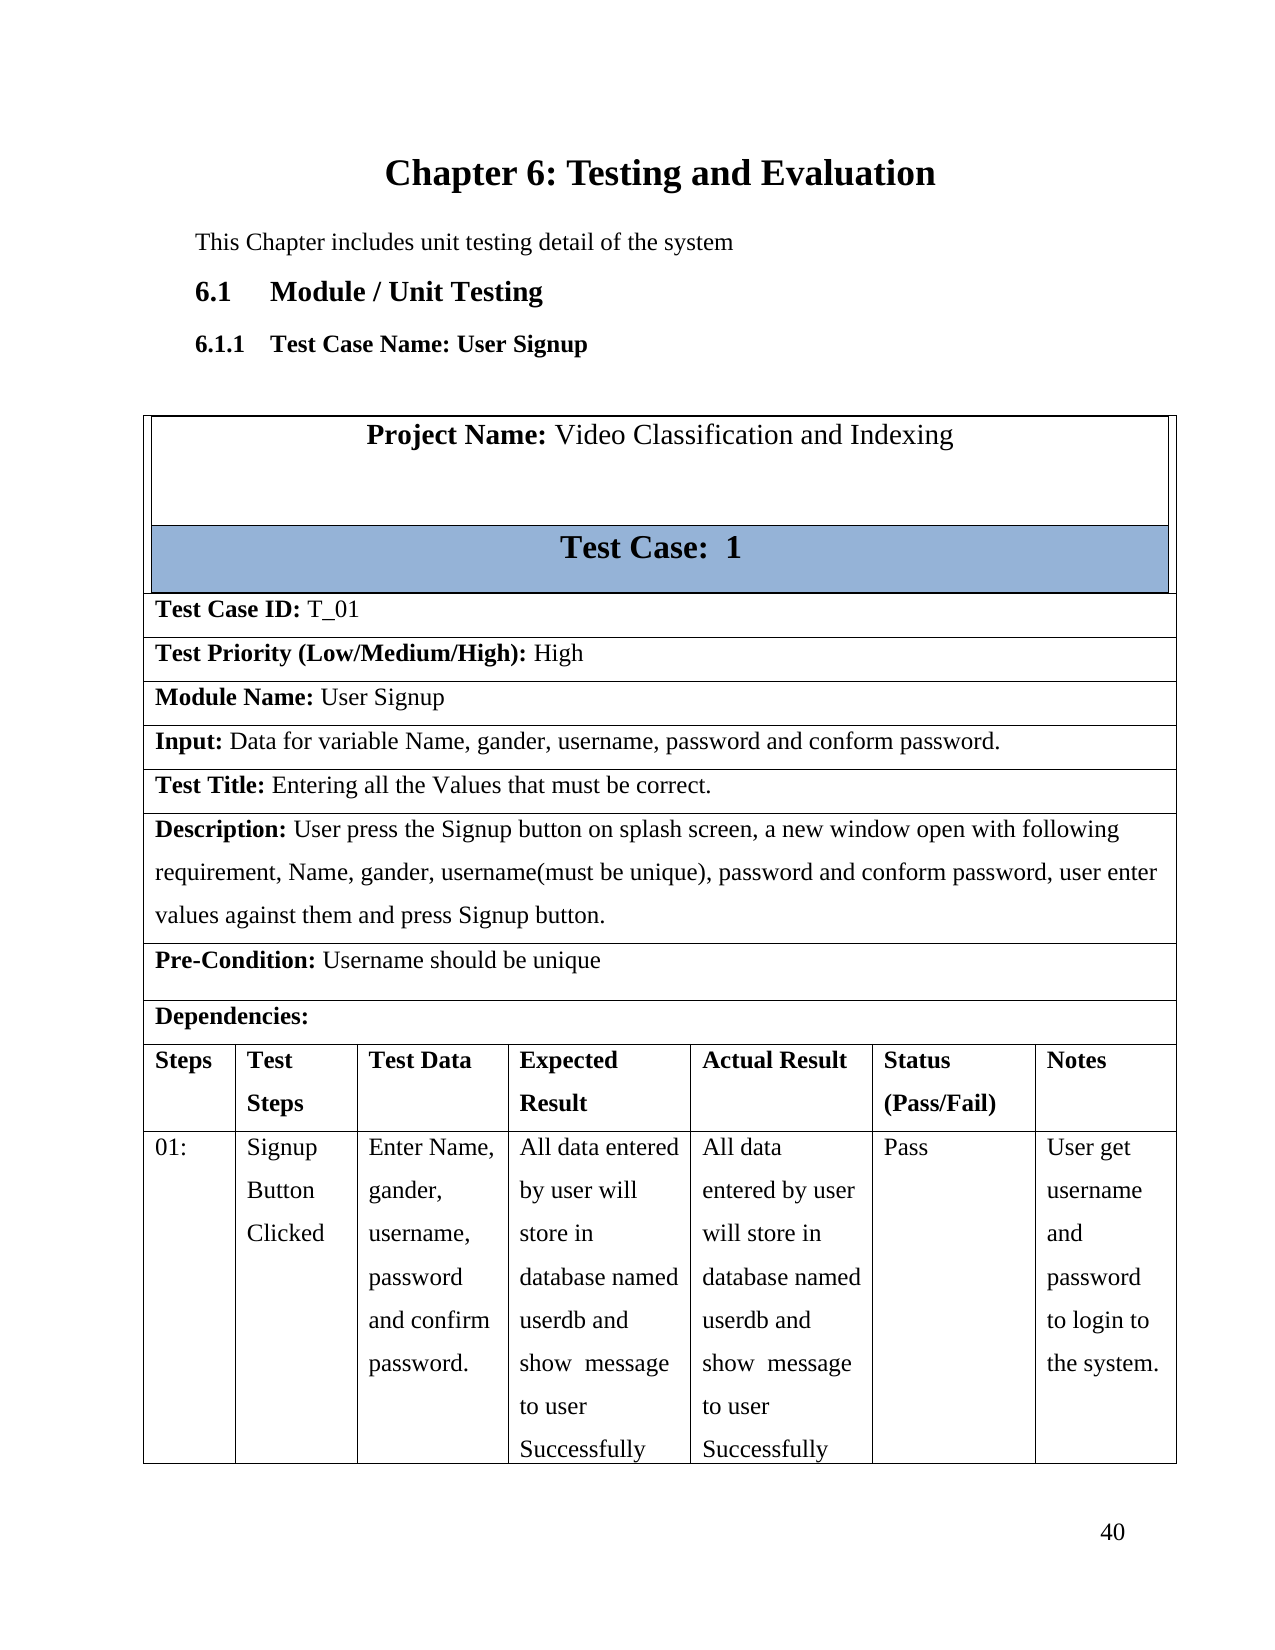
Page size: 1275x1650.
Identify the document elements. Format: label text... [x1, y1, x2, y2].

table_cell Status (Pass/Fail) [873, 1045, 1035, 1131]
subtitle 6.1 Module / Unit Testing [195, 274, 1125, 308]
table_cell Input: Data for variable Name, gander, username, password and conform password. [144, 726, 1176, 769]
table_cell Test Priority (Low/Medium/High): High [144, 638, 1176, 681]
table_cell All data entered by user will store in database named userdb and show message to user Successfully signup. [509, 1132, 690, 1463]
table_cell Steps [144, 1045, 235, 1131]
table_cell All data entered by user will store in database named userdb and show message to user Successfully signup. [691, 1132, 872, 1463]
table_cell Actual Result [691, 1045, 872, 1131]
table_cell 01: [144, 1132, 235, 1463]
table_cell Pre-Condition: Username should be unique [144, 944, 1176, 1000]
subtitle 6.1.1 Test Case Name: User Signup [195, 329, 1125, 358]
table_cell Expected Result [509, 1045, 690, 1131]
table_cell Signup Button Clicked [236, 1132, 357, 1463]
table_cell Dependencies: [144, 1001, 1176, 1044]
table_cell Enter Name, gander, username, password and confirm password. [358, 1132, 508, 1463]
table_header [144, 416, 151, 593]
table_header [1169, 416, 1176, 593]
table_cell Notes [1036, 1045, 1176, 1131]
table_cell Test Steps [236, 1045, 357, 1131]
table_cell Pass [873, 1132, 1035, 1463]
subtitle Chapter 6: Testing and Evaluation [195, 150, 1125, 193]
text This Chapter includes unit testing detail of the system [195, 227, 1125, 256]
table_cell Description: User press the Signup button on splash screen, a new window open with following requirement, Name, gander, username(must be unique), password and conform password, user enter values against them and press Signup button. [144, 814, 1176, 943]
table_cell Test Data [358, 1045, 508, 1131]
table_cell Test Title: Entering all the Values that must be correct. [144, 770, 1176, 813]
table_cell Module Name: User Signup [144, 682, 1176, 725]
table_header [152, 417, 1168, 525]
table_cell User get username and password to login to the system. [1036, 1132, 1176, 1463]
table_cell Test Case ID: T_01 [144, 594, 1176, 637]
